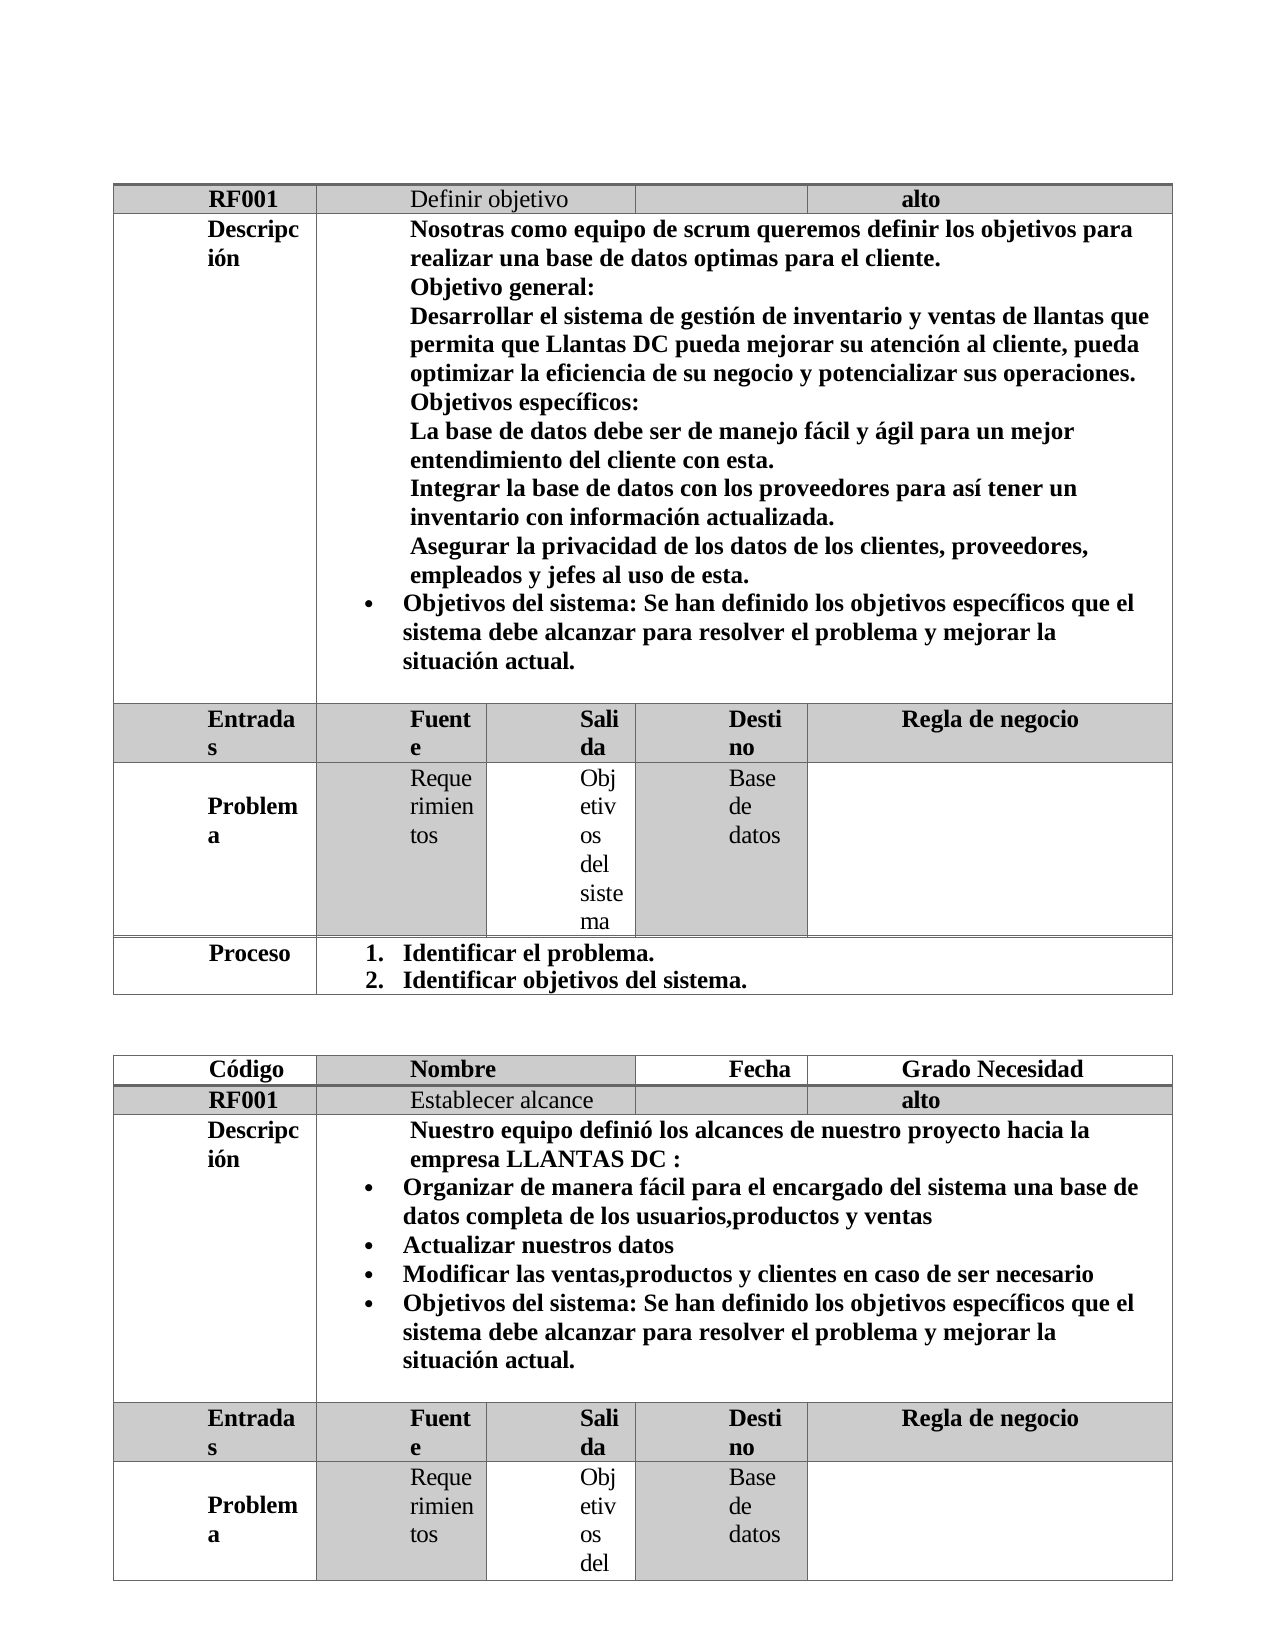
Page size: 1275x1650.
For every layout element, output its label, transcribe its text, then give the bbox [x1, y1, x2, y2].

table_cell Problem a [114, 1462, 316, 1580]
table_cell Entrada s [114, 1403, 316, 1461]
table_cell Base de datos [636, 763, 807, 935]
table_cell [636, 186, 807, 213]
table_cell Reque rimien tos [317, 1462, 486, 1580]
table_cell Nuestro equipo definió los alcances de nuestro proyecto hacia la empresa LLANTAS DC : Organizar de manera fácil para el encargado del sistema una base de datos completa de los usuarios,productos y ventas Actualizar nuestros datos Modificar las ventas,productos y clientes en caso de ser necesario Objetivos del sistema: Se han definido los objetivos específicos que el sistema debe alcanzar para resolver el problema y mejorar la situación actual. [317, 1115, 1172, 1402]
table_cell RF001 [114, 186, 316, 213]
table_cell alto [808, 1087, 1172, 1114]
table_cell Sali da [487, 1403, 635, 1461]
table_cell Obj etiv os del [487, 1462, 635, 1580]
table_cell Problem a [114, 763, 316, 935]
table_header Grado Necesidad [808, 1056, 1172, 1084]
table_cell [808, 1462, 1172, 1580]
table_cell RF001 [114, 1087, 316, 1114]
table_cell Descripc ión [114, 214, 316, 703]
table_cell Desti no [636, 704, 807, 762]
table_header Código [114, 1056, 316, 1084]
table_cell Definir objetivo [317, 186, 635, 213]
table_header Nombre [317, 1056, 635, 1084]
table_cell [808, 763, 1172, 935]
table_cell Base de datos [636, 1462, 807, 1580]
table_cell Fuent e [317, 1403, 486, 1461]
table_cell [636, 1087, 807, 1114]
table_cell Proceso [114, 938, 316, 994]
table_cell Reque rimien tos [317, 763, 486, 935]
table_cell Obj etiv os del siste ma [487, 763, 635, 935]
table_cell Regla de negocio [808, 704, 1172, 762]
table_cell Fuent e [317, 704, 486, 762]
table_cell Descripc ión [114, 1115, 316, 1402]
table_cell Nosotras como equipo de scrum queremos definir los objetivos para realizar una base de datos optimas para el cliente. Objetivo general: Desarrollar el sistema de gestión de inventario y ventas de llantas que permita que Llantas DC pueda mejorar su atención al cliente, pueda optimizar la eficiencia de su negocio y potencializar sus operaciones. Objetivos específicos: La base de datos debe ser de manejo fácil y ágil para un mejor entendimiento del cliente con esta. Integrar la base de datos con los proveedores para así tener un inventario con información actualizada. Asegurar la privacidad de los datos de los clientes, proveedores, empleados y jefes al uso de esta. Objetivos del sistema: Se han definido los objetivos específicos que el sistema debe alcanzar para resolver el problema y mejorar la situación actual. [317, 214, 1172, 703]
table_cell Establecer alcance [317, 1087, 635, 1114]
table_cell Sali da [487, 704, 635, 762]
table_cell Desti no [636, 1403, 807, 1461]
table_cell Identificar el problema. Identificar objetivos del sistema. [317, 938, 1172, 994]
table_cell Entrada s [114, 704, 316, 762]
table_header Fecha [636, 1056, 807, 1084]
table_cell Regla de negocio [808, 1403, 1172, 1461]
table_cell alto [808, 186, 1172, 213]
